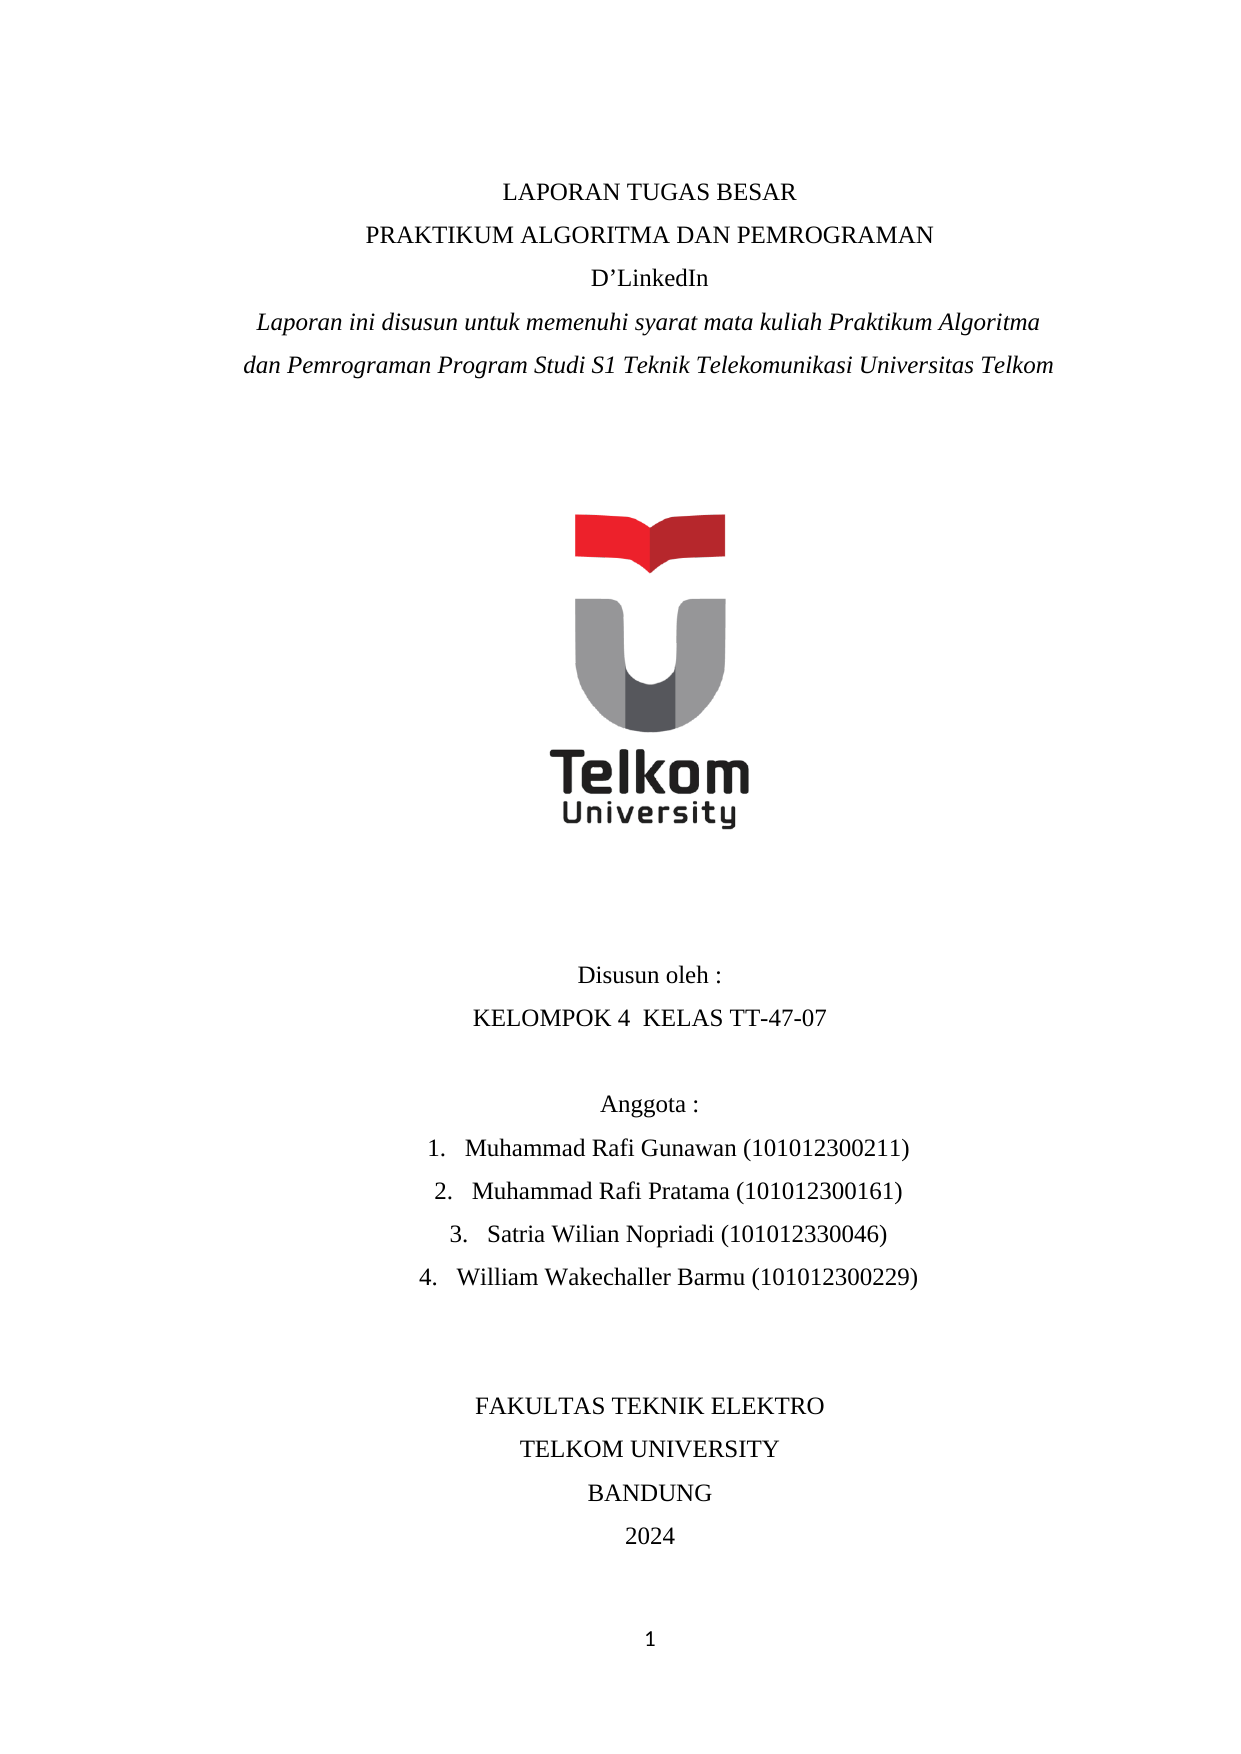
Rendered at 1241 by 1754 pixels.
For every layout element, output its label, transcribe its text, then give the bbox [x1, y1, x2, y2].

text BANDUNG [236, 1478, 1063, 1506]
picture [505, 478, 794, 862]
text Laporan ini disusun untuk memenuhi syarat mata kuliah Praktikum Algoritma dan Pemrograman Program Studi S1 Teknik Telekomunikasi Universitas Telkom [236, 307, 1063, 378]
text FAKULTAS TEKNIK ELEKTRO [236, 1391, 1063, 1420]
list William Wakechaller Barmu (101012300229) [274, 1262, 1063, 1291]
list Muhammad Rafi Pratama (101012300161) [274, 1176, 1063, 1204]
text LAPORAN TUGAS BESAR [236, 177, 1063, 206]
list Satria Wilian Nopriadi (101012330046) [274, 1219, 1063, 1248]
text Disusun oleh : [236, 960, 1063, 989]
text PRAKTIKUM ALGORITMA DAN PEMROGRAMAN [236, 220, 1063, 249]
text 2024 [236, 1521, 1063, 1549]
text D’LinkedIn [236, 263, 1063, 292]
text TELKOM UNIVERSITY [236, 1434, 1063, 1463]
text Anggota : [236, 1089, 1063, 1118]
text KELOMPOK 4 KELAS TT-47-07 [236, 1003, 1063, 1032]
list Muhammad Rafi Gunawan (101012300211) [274, 1133, 1063, 1161]
